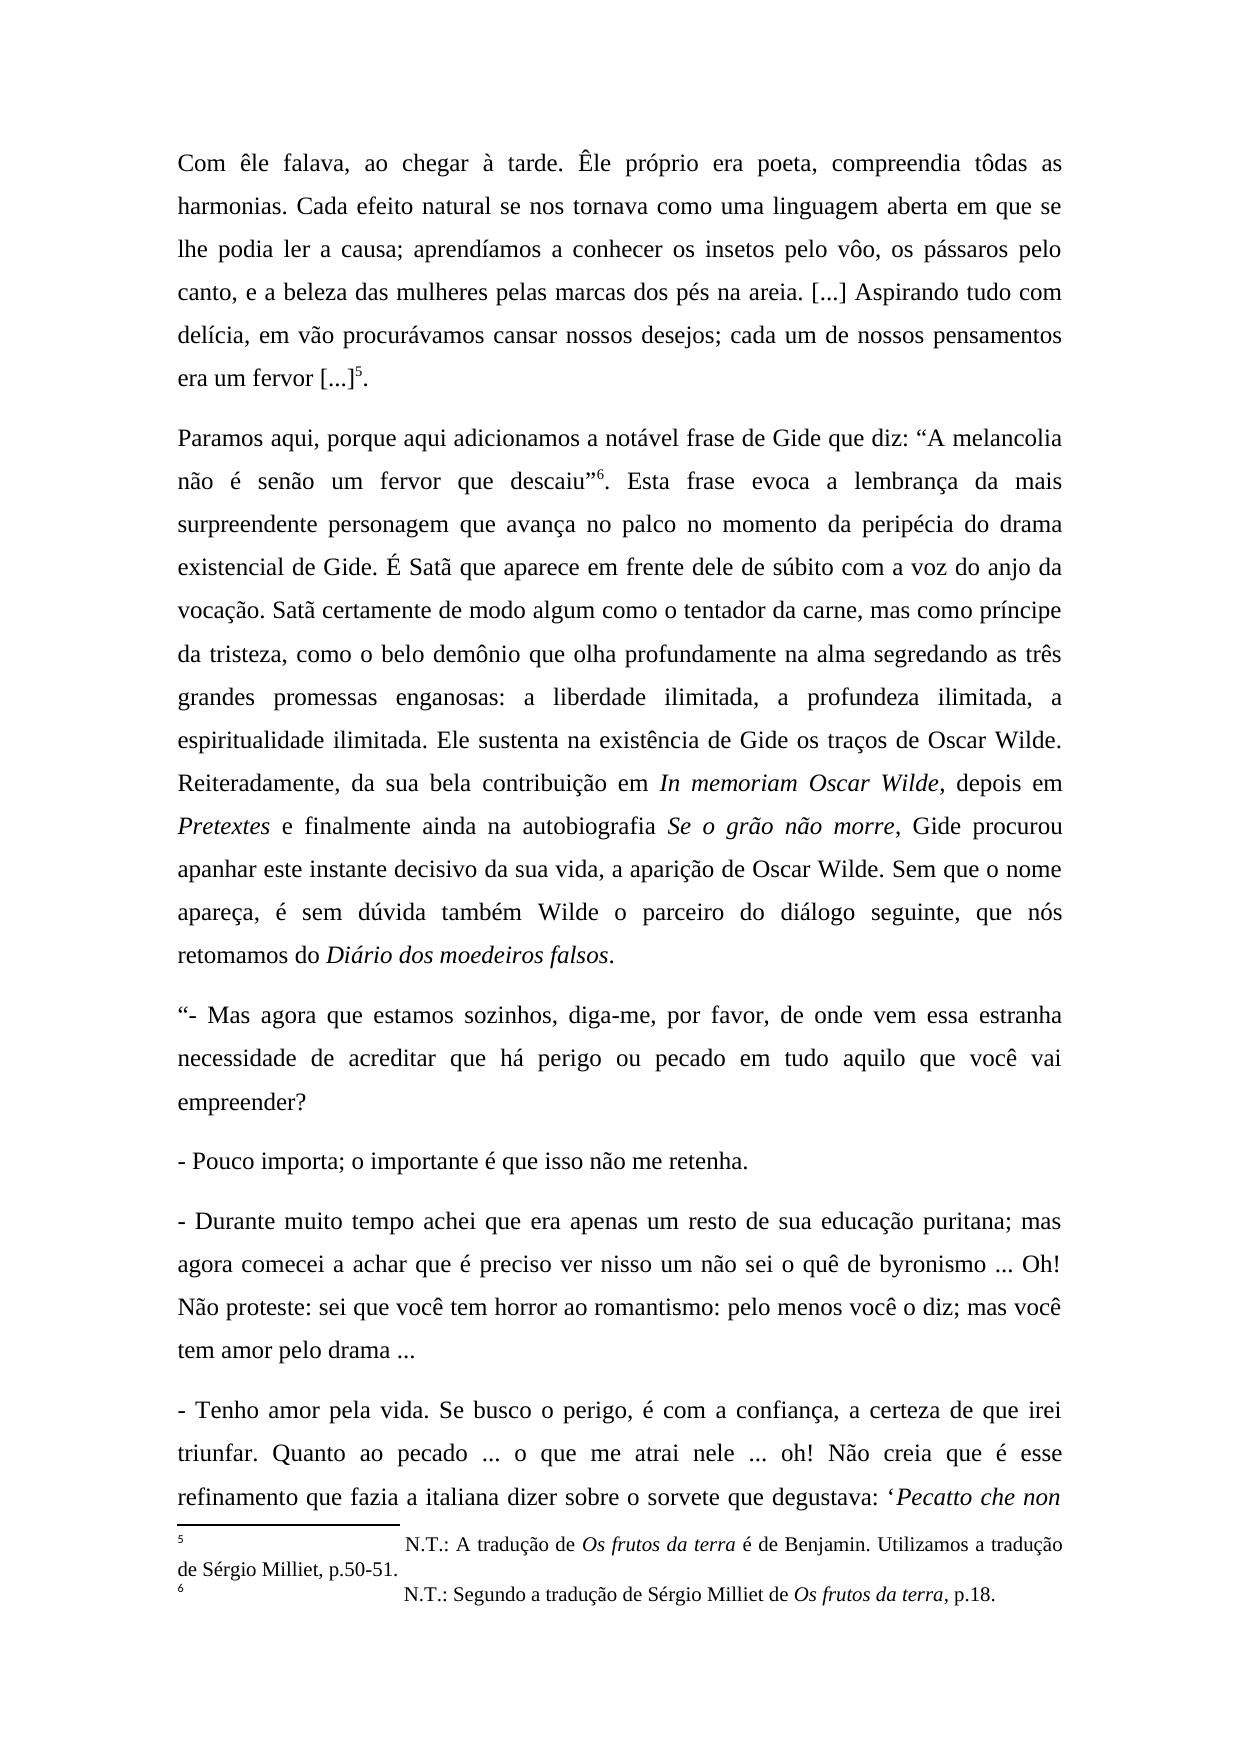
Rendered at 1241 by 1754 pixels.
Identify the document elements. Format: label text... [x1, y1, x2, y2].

text “- Mas agora que estamos sozinhos, diga-me, por favor, de onde vem essa estranha necessidade de acreditar que há perigo ou pecado em tudo aquilo que você vai empreender? [177, 1000, 1063, 1115]
text - Pouco importa; o importante é que isso não me retenha. [177, 1146, 1063, 1175]
text Paramos aqui, porque aqui adicionamos a notável frase de Gide que diz: “A melancolia não é senão um fervor que descaiu”. Esta frase evoca a lembrança da mais surpreendente personagem que avança no palco no momento da peripécia do drama existencial de Gide. É Satã que aparece em frente dele de súbito com a voz do anjo da vocação. Satã certamente de modo algum como o tentador da carne, mas como príncipe da tristeza, como o belo demônio que olha profundamente na alma segredando as três grandes promessas enganosas: a liberdade ilimitada, a profundeza ilimitada, a espiritualidade ilimitada. Ele sustenta na existência de Gide os traços de Oscar Wilde. Reiteradamente, da sua bela contribuição em In memoriam Oscar Wilde, depois em Pretextes e finalmente ainda na autobiografia Se o grão não morre, Gide procurou apanhar este instante decisivo da sua vida, a aparição de Oscar Wilde. Sem que o nome apareça, é sem dúvida também Wilde o parceiro do diálogo seguinte, que nós retomamos do Diário dos moedeiros falsos. [177, 423, 1063, 969]
text - Durante muito tempo achei que era apenas um resto de sua educação puritana; mas agora comecei a achar que é preciso ver nisso um não sei o quê de byronismo ... Oh! Não proteste: sei que você tem horror ao romantismo: pelo menos você o diz; mas você tem amor pelo drama ... [177, 1206, 1063, 1364]
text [177, 1395, 1063, 1510]
text Com êle falava, ao chegar à tarde. Êle próprio era poeta, compreendia tôdas as harmonias. Cada efeito natural se nos tornava como uma linguagem aberta em que se lhe podia ler a causa; aprendíamos a conhecer os insetos pelo vôo, os pássaros pelo canto, e a beleza das mulheres pelas marcas dos pés na areia. [...] Aspirando tudo com delícia, em vão procurávamos cansar nossos desejos; cada um de nossos pensamentos era um fervor [...]. [177, 148, 1063, 392]
